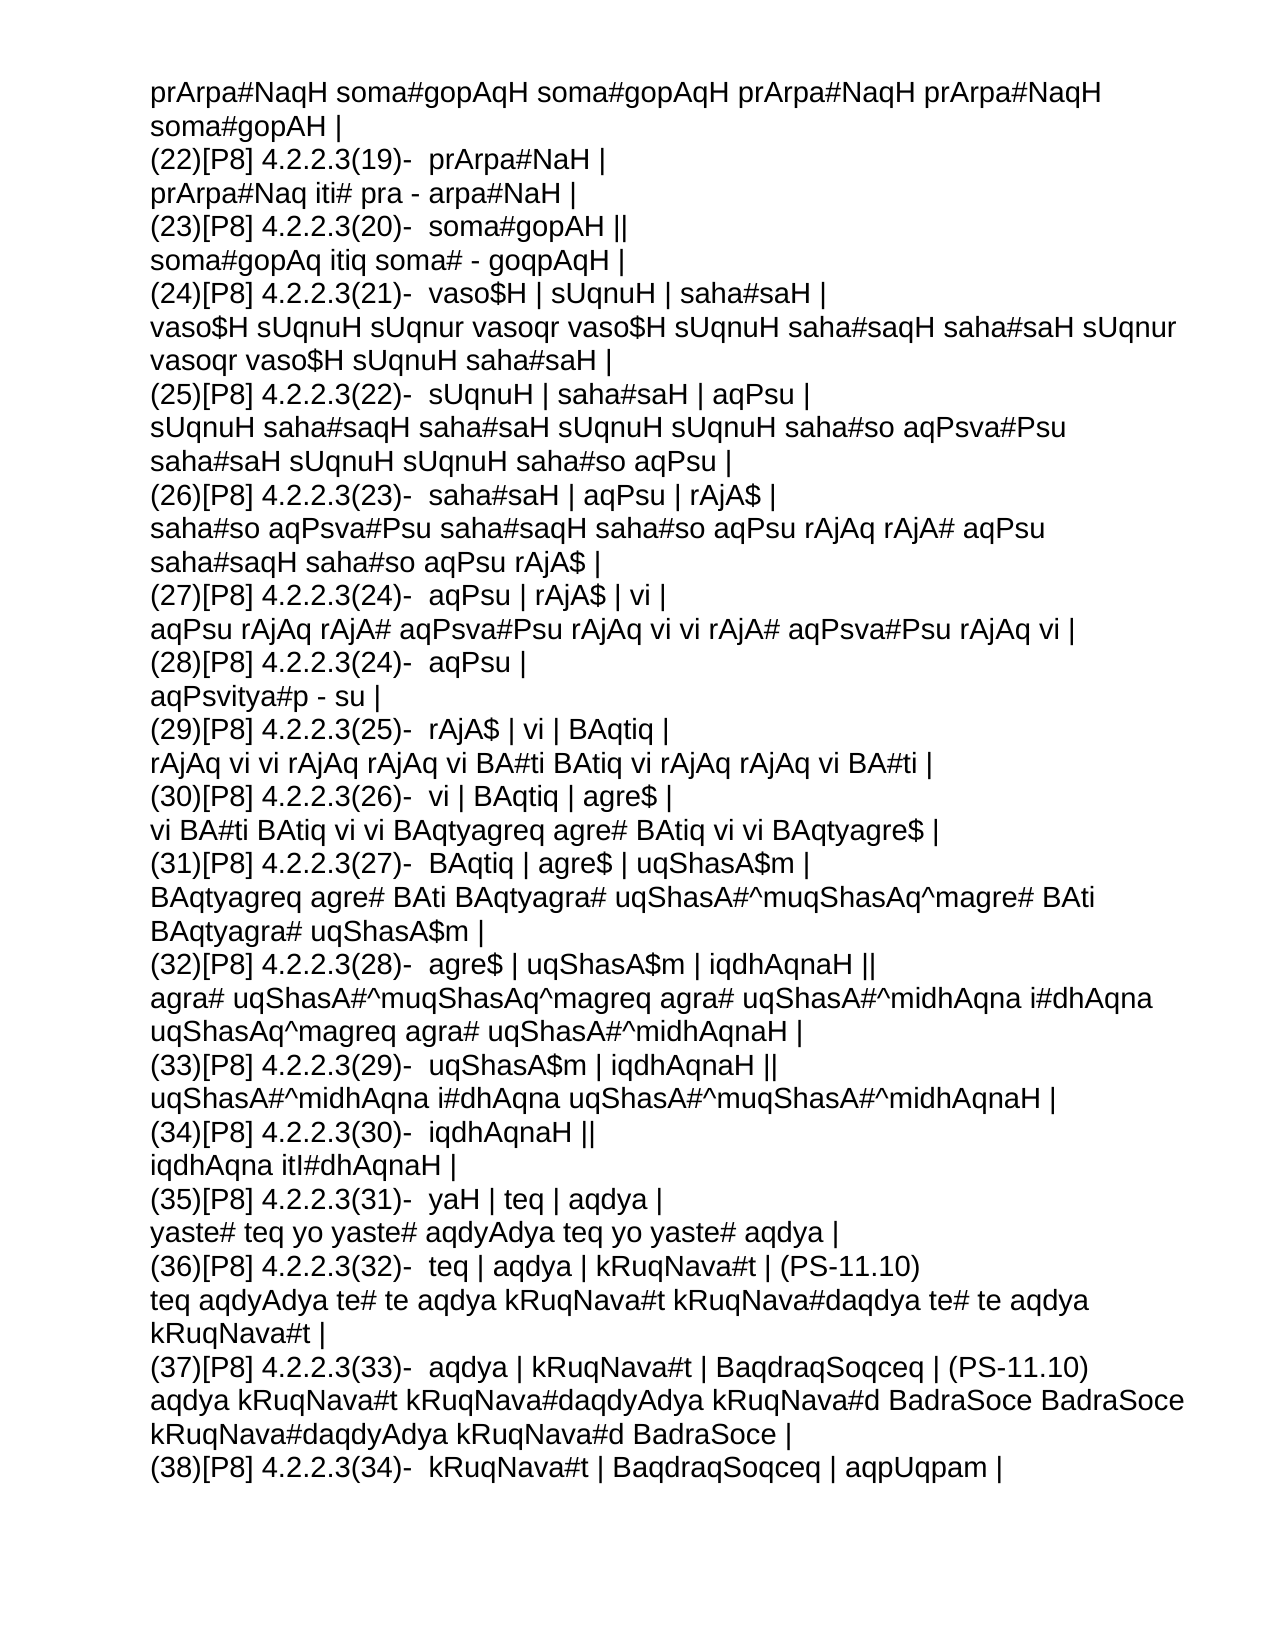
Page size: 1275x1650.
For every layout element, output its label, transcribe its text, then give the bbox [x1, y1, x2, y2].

text (33)[P8] 4.2.2.3(29)- uqShasA$m | iqdhAqnaH || [150, 1048, 1200, 1081]
text iqdhAqna itI#dhAqnaH | [150, 1148, 1200, 1182]
text yaste# teq yo yaste# aqdyAdya teq yo yaste# aqdya | [150, 1215, 1200, 1249]
text soma#gopAq itiq soma# - goqpAqH | [150, 243, 1200, 276]
text (25)[P8] 4.2.2.3(22)- sUqnuH | saha#saH | aqPsu | [150, 377, 1200, 410]
text (27)[P8] 4.2.2.3(24)- aqPsu | rAjA$ | vi | [150, 578, 1200, 612]
text aqdya kRuqNava#t kRuqNava#daqdyAdya kRuqNava#d BadraSoce BadraSoce kRuqNava#daqdyAdya kRuqNava#d BadraSoce | [150, 1383, 1200, 1450]
text sUqnuH saha#saqH saha#saH sUqnuH sUqnuH saha#so aqPsva#Psu saha#saH sUqnuH sUqnuH saha#so aqPsu | [150, 410, 1200, 477]
text agra# uqShasA#^muqShasAq^magreq agra# uqShasA#^midhAqna i#dhAqna uqShasAq^magreq agra# uqShasA#^midhAqnaH | [150, 981, 1200, 1048]
text vi BA#ti BAtiq vi vi BAqtyagreq agre# BAtiq vi vi BAqtyagre$ | [150, 813, 1200, 846]
text aqPsu rAjAq rAjA# aqPsva#Psu rAjAq vi vi rAjA# aqPsva#Psu rAjAq vi | [150, 612, 1200, 645]
text (35)[P8] 4.2.2.3(31)- yaH | teq | aqdya | [150, 1182, 1200, 1215]
text (29)[P8] 4.2.2.3(25)- rAjA$ | vi | BAqtiq | [150, 712, 1200, 746]
text prArpa#Naq iti# pra - arpa#NaH | [150, 176, 1200, 209]
text (31)[P8] 4.2.2.3(27)- BAqtiq | agre$ | uqShasA$m | [150, 846, 1200, 880]
text (34)[P8] 4.2.2.3(30)- iqdhAqnaH || [150, 1115, 1200, 1148]
text prArpa#NaqH soma#gopAqH soma#gopAqH prArpa#NaqH prArpa#NaqH soma#gopAH | [150, 75, 1200, 142]
text (23)[P8] 4.2.2.3(20)- soma#gopAH || [150, 209, 1200, 243]
text uqShasA#^midhAqna i#dhAqna uqShasA#^muqShasA#^midhAqnaH | [150, 1081, 1200, 1115]
text aqPsvitya#p - su | [150, 679, 1200, 712]
text (24)[P8] 4.2.2.3(21)- vaso$H | sUqnuH | saha#saH | [150, 276, 1200, 310]
text saha#so aqPsva#Psu saha#saqH saha#so aqPsu rAjAq rAjA# aqPsu saha#saqH saha#so aqPsu rAjA$ | [150, 511, 1200, 578]
text (30)[P8] 4.2.2.3(26)- vi | BAqtiq | agre$ | [150, 779, 1200, 813]
text (26)[P8] 4.2.2.3(23)- saha#saH | aqPsu | rAjA$ | [150, 477, 1200, 511]
text (22)[P8] 4.2.2.3(19)- prArpa#NaH | [150, 142, 1200, 176]
text (37)[P8] 4.2.2.3(33)- aqdya | kRuqNava#t | BaqdraqSoqceq | (PS-11.10) [150, 1349, 1200, 1383]
text teq aqdyAdya te# te aqdya kRuqNava#t kRuqNava#daqdya te# te aqdya kRuqNava#t | [150, 1282, 1200, 1349]
text BAqtyagreq agre# BAti BAqtyagra# uqShasA#^muqShasAq^magre# BAti BAqtyagra# uqShasA$m | [150, 880, 1200, 947]
text (32)[P8] 4.2.2.3(28)- agre$ | uqShasA$m | iqdhAqnaH || [150, 947, 1200, 981]
text (28)[P8] 4.2.2.3(24)- aqPsu | [150, 645, 1200, 679]
text vaso$H sUqnuH sUqnur vasoqr vaso$H sUqnuH saha#saqH saha#saH sUqnur vasoqr vaso$H sUqnuH saha#saH | [150, 310, 1200, 377]
text rAjAq vi vi rAjAq rAjAq vi BA#ti BAtiq vi rAjAq rAjAq vi BA#ti | [150, 746, 1200, 779]
text (38)[P8] 4.2.2.3(34)- kRuqNava#t | BaqdraqSoqceq | aqpUqpam | [150, 1450, 1200, 1484]
text (36)[P8] 4.2.2.3(32)- teq | aqdya | kRuqNava#t | (PS-11.10) [150, 1249, 1200, 1282]
